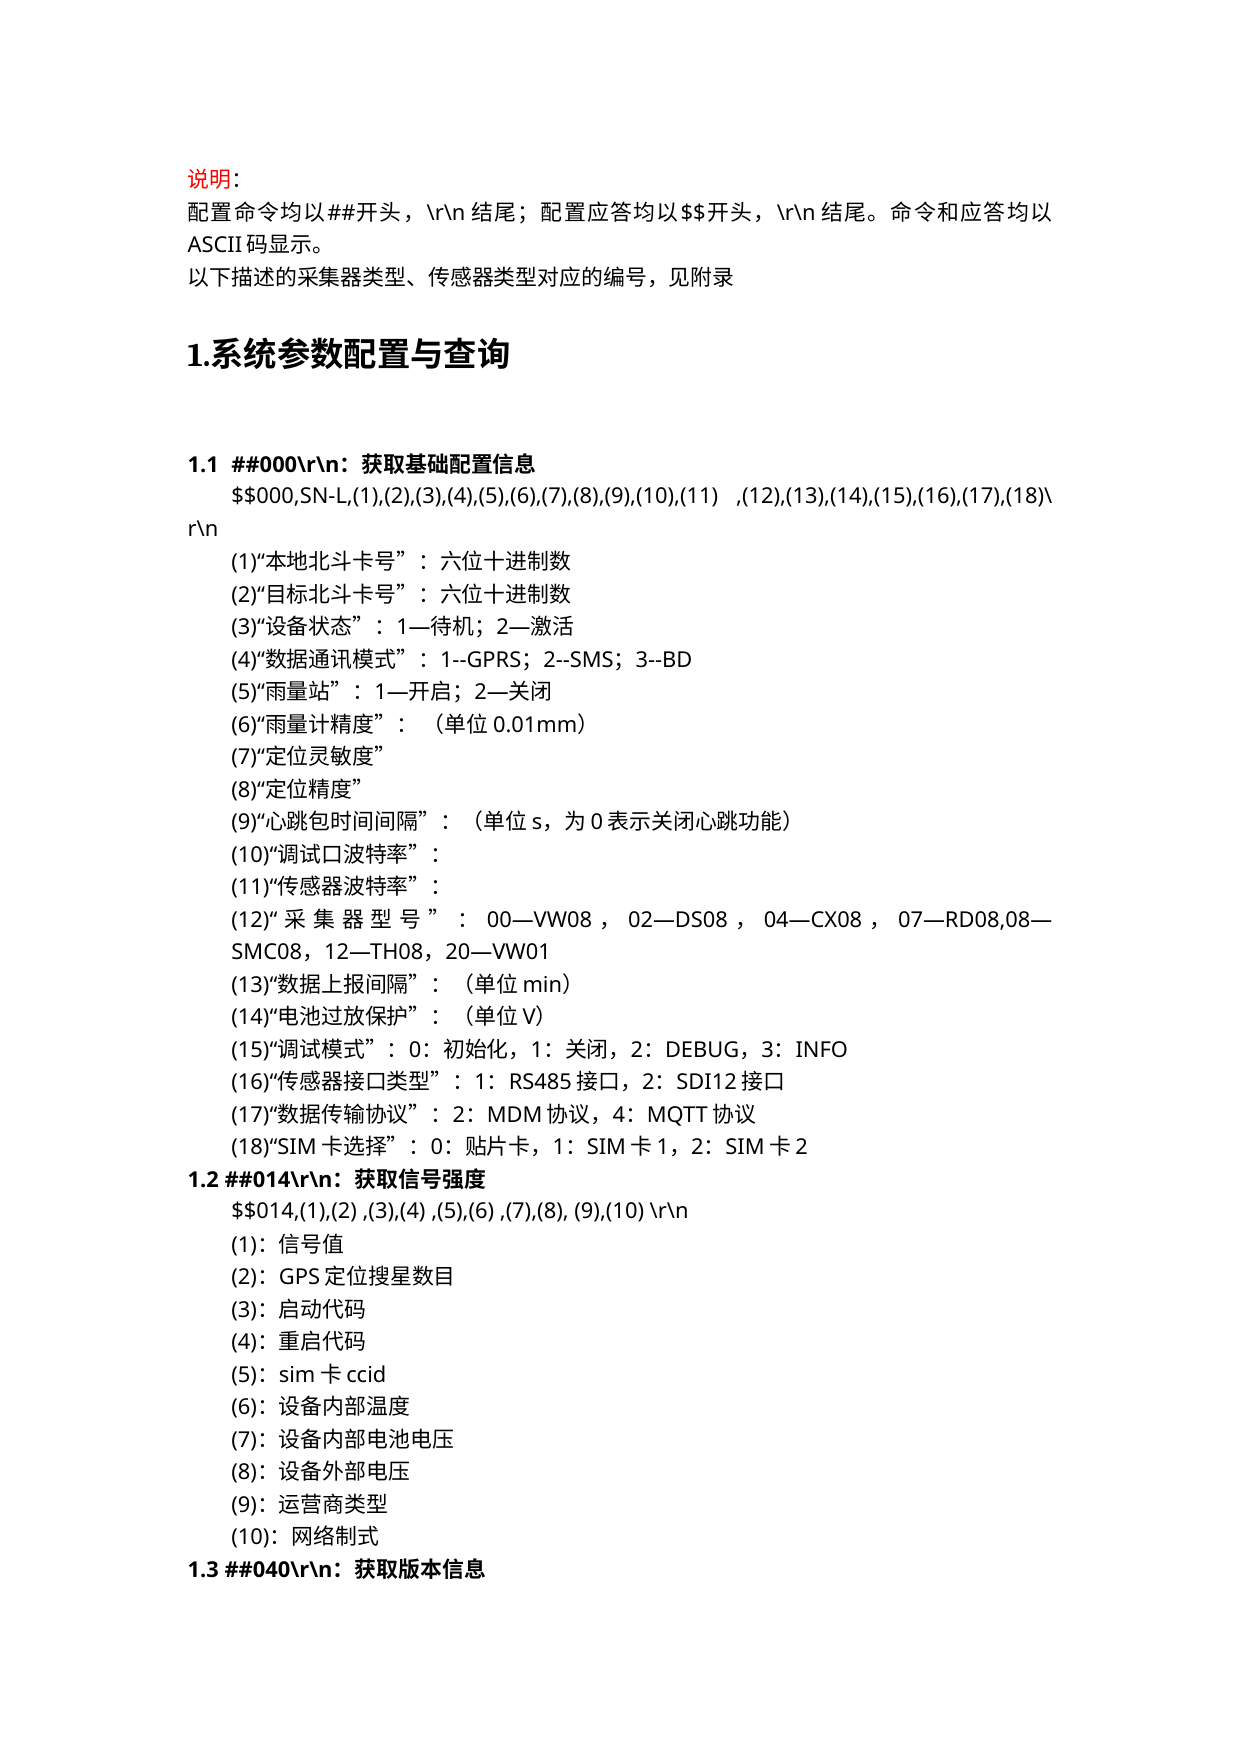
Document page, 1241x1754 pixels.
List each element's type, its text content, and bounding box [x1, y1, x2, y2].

text (7)：设备内部电池电压 [231, 1421, 1053, 1454]
subtitle 1.系统参数配置与查询 [187, 319, 1053, 384]
text (6)“雨量计精度”： （单位0.01mm） [187, 706, 1053, 739]
text 1.3 ##040\r\n：获取版本信息 [187, 1551, 1053, 1584]
text (6)：设备内部温度 [231, 1389, 1053, 1421]
text 配置命令均以##开头，\r\n结尾；配置应答均以$$开头，\r\n结尾。命令和应答均以ASCII码显示。 [187, 194, 1053, 259]
text (8)：设备外部电压 [231, 1454, 1053, 1486]
text (18)“SIM卡选择”：0：贴片卡，1：SIM卡1，2：SIM卡2 [231, 1129, 1053, 1161]
text (11)“传感器波特率”： [231, 869, 1053, 901]
text (2)“目标北斗卡号”：六位十进制数 [187, 576, 1053, 609]
text (17)“数据传输协议”：2：MDM协议，4：MQTT协议 [231, 1096, 1053, 1129]
text (3)：启动代码 [231, 1291, 1053, 1324]
text 说明： [187, 162, 1053, 194]
text (5)“雨量站”：1—开启；2—关闭 [187, 674, 1053, 706]
text 以下描述的采集器类型、传感器类型对应的编号，见附录 [187, 259, 1053, 292]
text (7)“定位灵敏度” [187, 739, 1053, 771]
text (15)“调试模式”：0：初始化，1：关闭，2：DEBUG，3：INFO [231, 1031, 1053, 1064]
text $$000,SN-L,(1),(2),(3),(4),(5),(6),(7),(8),(9),(10),(11) ,(12),(13),(14),(15),(16),(17),(18)\r\n [187, 479, 1053, 544]
text (4)：重启代码 [231, 1324, 1053, 1356]
text (2)：GPS定位搜星数目 [231, 1259, 1053, 1291]
text (8)“定位精度” [187, 771, 1053, 804]
text (1)“本地北斗卡号”：六位十进制数 [187, 544, 1053, 576]
text 1.1 ##000\r\n：获取基础配置信息 [187, 446, 1053, 479]
text (10)“调试口波特率”： [231, 836, 1053, 869]
text (3)“设备状态”：1—待机；2—激活 [187, 609, 1053, 641]
text (16)“传感器接口类型”：1：RS485接口，2：SDI12接口 [231, 1064, 1053, 1096]
text (12)“采集器型号”：00—VW08，02—DS08，04—CX08，07—RD08,08—SMC08，12—TH08，20—VW01 [231, 901, 1053, 966]
text 1.2 ##014\r\n：获取信号强度 [187, 1161, 1053, 1194]
text (10)：网络制式 [231, 1519, 1053, 1551]
text (5)：sim卡ccid [231, 1356, 1053, 1389]
text (9)：运营商类型 [231, 1486, 1053, 1519]
text (4)“数据通讯模式”：1--GPRS；2--SMS；3--BD [187, 641, 1053, 674]
text (14)“电池过放保护”：（单位V） [231, 999, 1053, 1031]
text $$014,(1),(2) ,(3),(4) ,(5),(6) ,(7),(8), (9),(10) \r\n [231, 1194, 1053, 1226]
text (13)“数据上报间隔”：（单位min） [231, 966, 1053, 999]
text (1)：信号值 [231, 1226, 1053, 1259]
text (9)“心跳包时间间隔”：（单位s，为0表示关闭心跳功能） [231, 804, 1053, 836]
